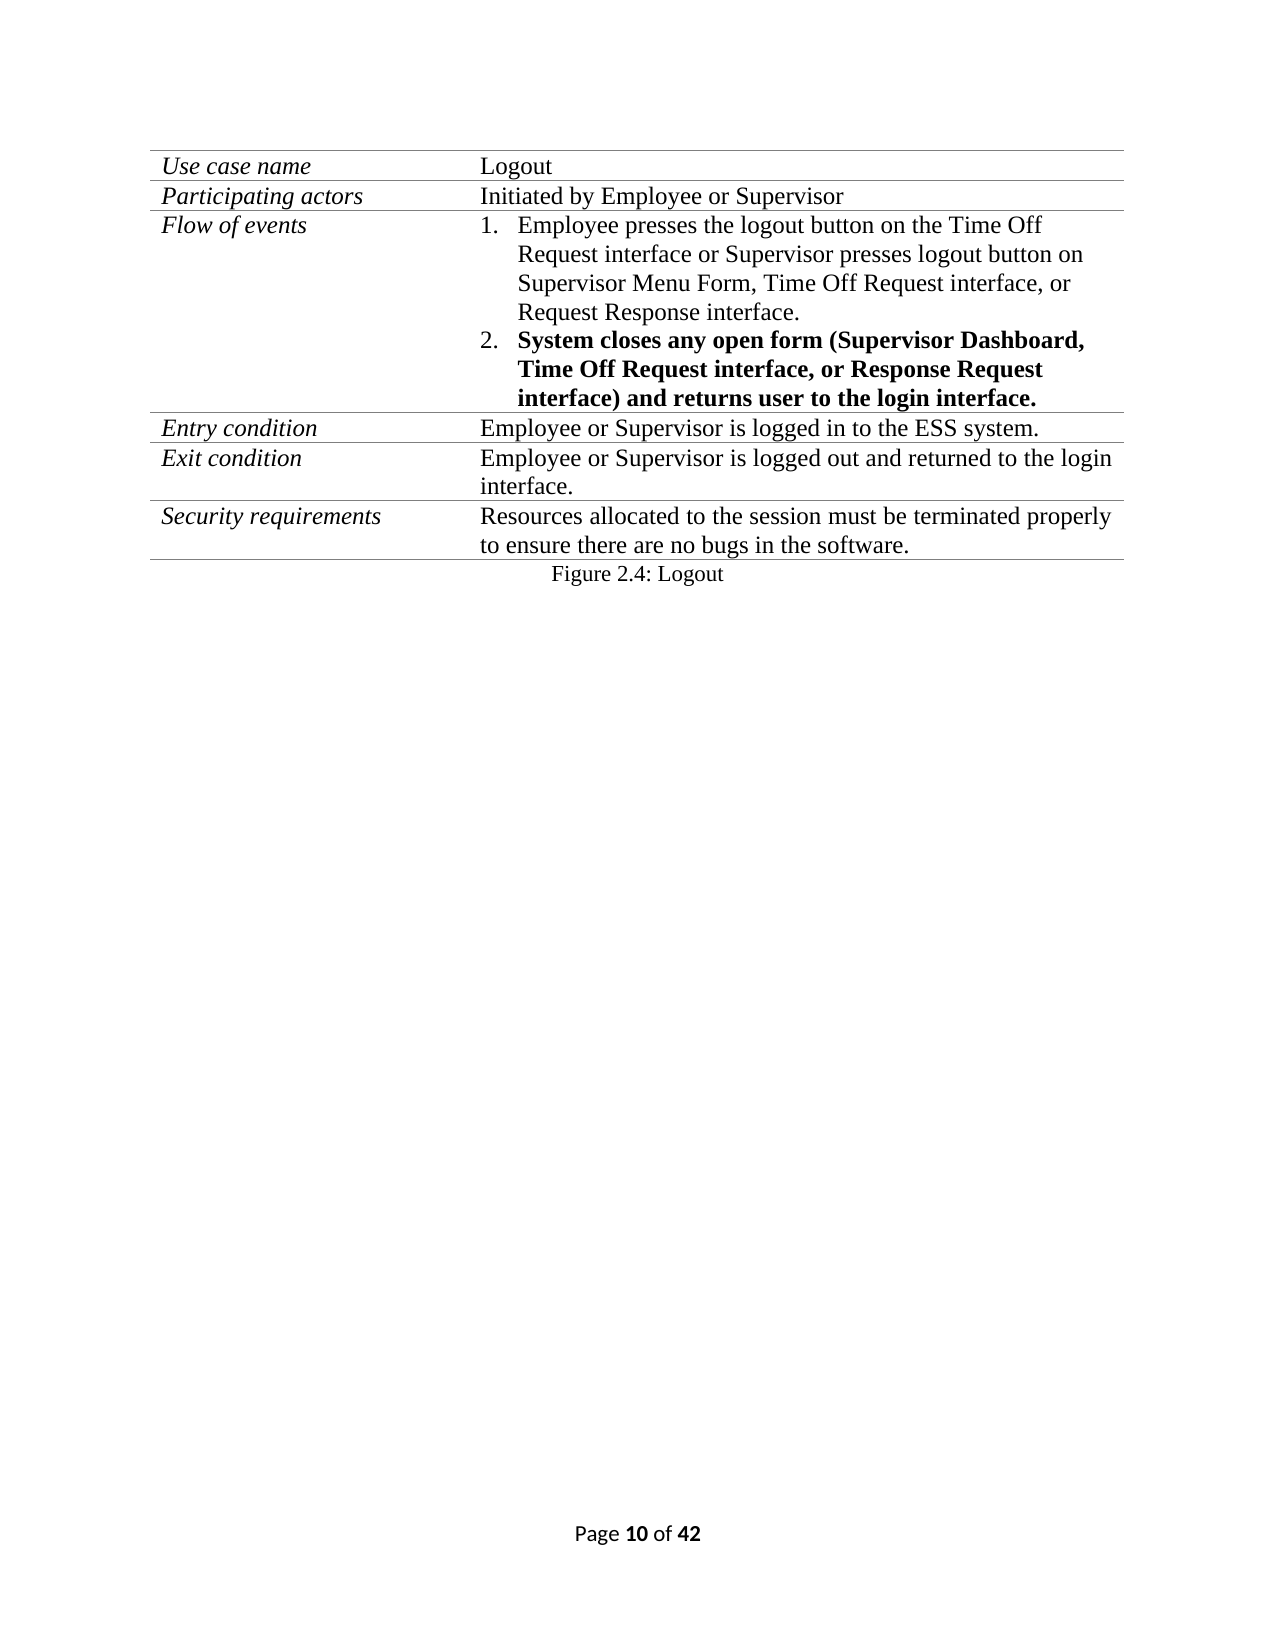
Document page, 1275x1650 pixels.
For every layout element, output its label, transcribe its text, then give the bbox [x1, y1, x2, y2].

table_cell Resources allocated to the session must be terminated properly to ensure there are no bugs in the software. [469, 501, 1124, 559]
text Figure 2.4: Logout [150, 560, 1125, 586]
table_cell Exit condition [150, 443, 469, 500]
table_cell Entry condition [150, 413, 469, 442]
table_header Logout [469, 151, 1124, 180]
table_cell Employee or Supervisor is logged out and returned to the login interface. [469, 443, 1124, 500]
table_cell Employee or Supervisor is logged in to the ESS system. [469, 413, 1124, 442]
table_cell Flow of events [150, 211, 469, 412]
table_cell Employee presses the logout button on the Time Off Request interface or Supervisor presses logout button on Supervisor Menu Form, Time Off Request interface, or Request Response interface. System closes any open form (Supervisor Dashboard, Time Off Request interface, or Response Request interface) and returns user to the login interface. [469, 211, 1124, 412]
table_header Use case name [150, 151, 469, 180]
table_cell Participating actors [150, 181, 469, 209]
table_cell Security requirements [150, 501, 469, 559]
table_cell Initiated by Employee or Supervisor [469, 181, 1124, 209]
